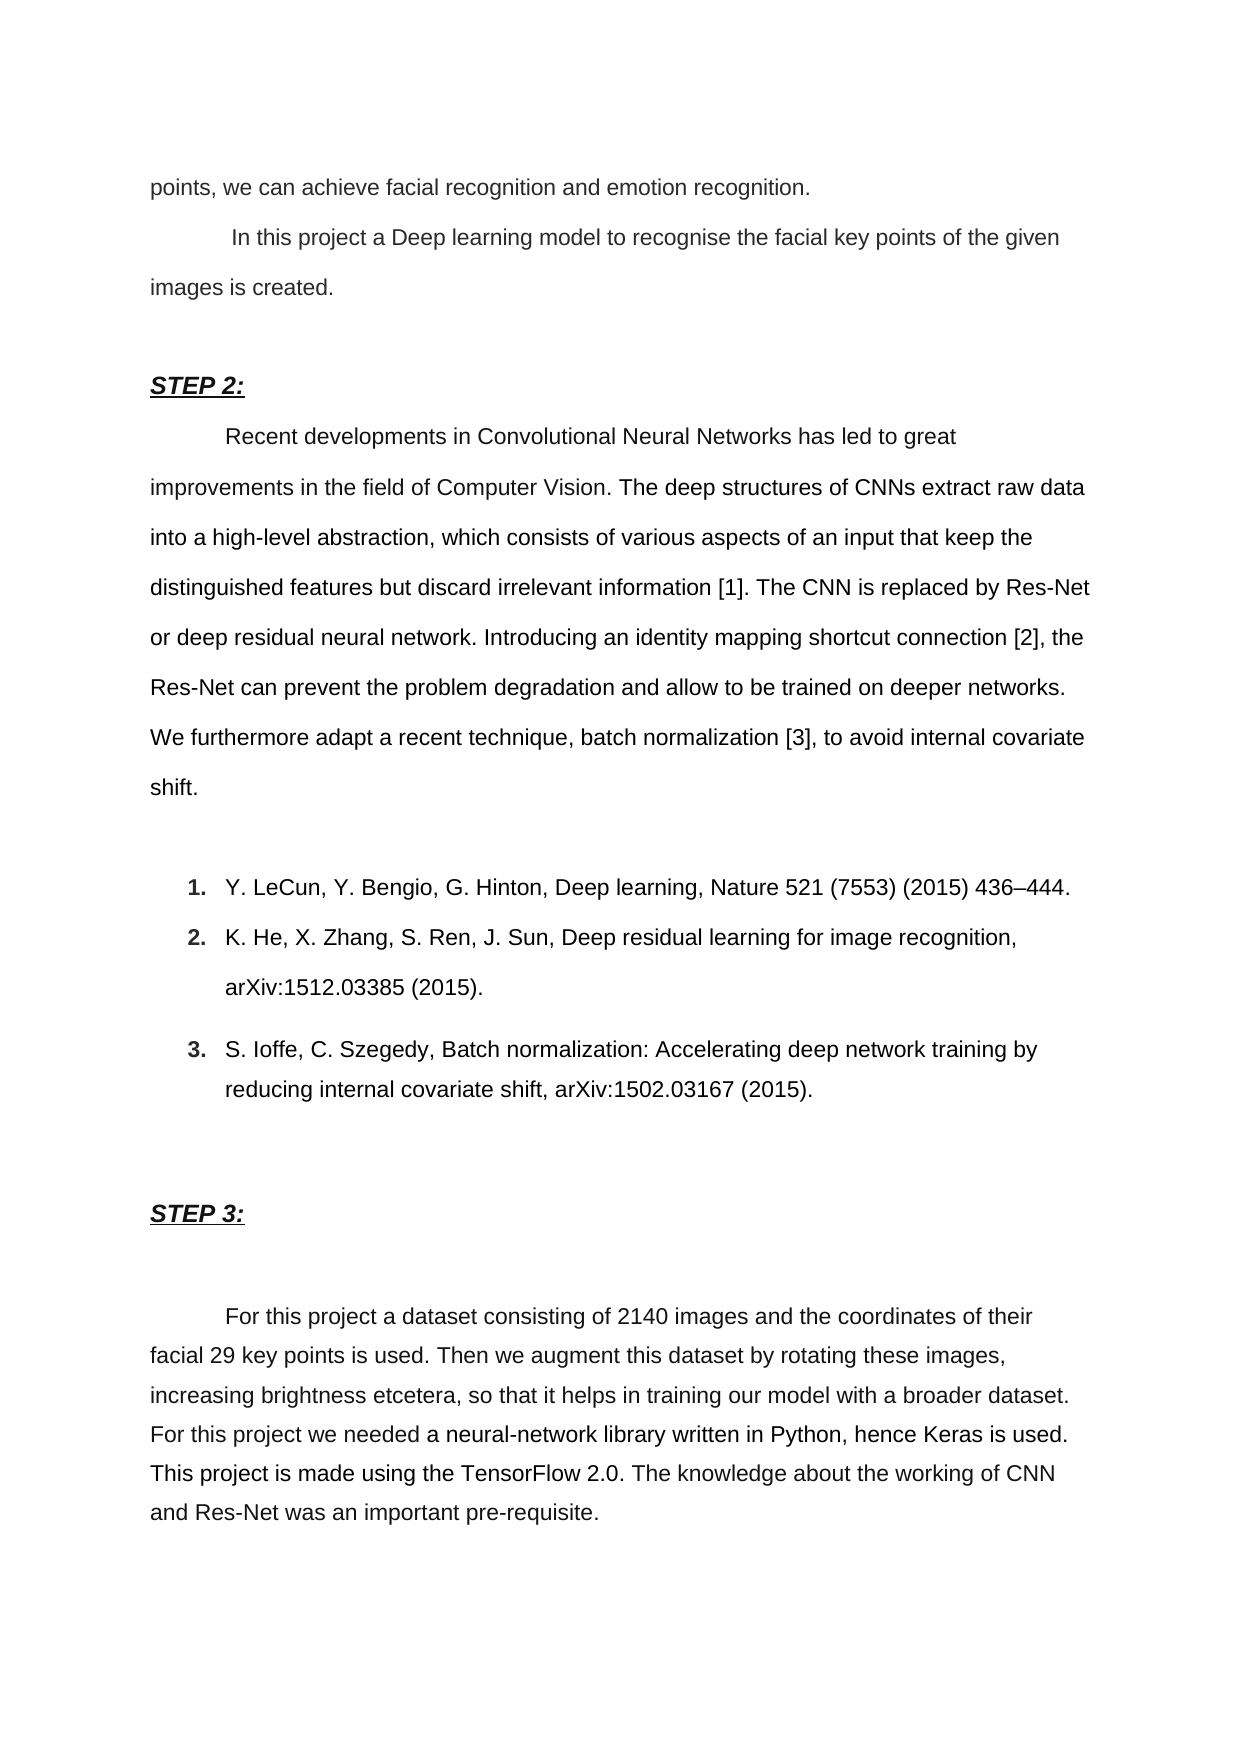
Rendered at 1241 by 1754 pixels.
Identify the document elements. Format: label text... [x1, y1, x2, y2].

list K. He, X. Zhang, S. Ren, J. Sun, Deep residual learning for image recognition, arXiv:1512.03385 (2015). [187, 900, 1090, 1000]
subtitle For this project a dataset consisting of 2140 images and the coordinates of their facial 29 key points is used. Then we augment this dataset by rotating these images, increasing brightness etcetera, so that it helps in training our model with a broader dataset. For this project we needed a neural-network library written in Python, hence Keras is used. This project is made using the TensorFlow 2.0. The knowledge about the working of CNN and Res-Net was an important pre-requisite. [150, 1290, 1090, 1526]
list Y. LeCun, Y. Bengio, G. Hinton, Deep learning, Nature 521 (7553) (2015) 436–444. [187, 850, 1090, 900]
text STEP 2: Recent developments in Convolutional Neural Networks has led to great improvements in the field of Computer Vision. The deep structures of CNNs extract raw data into a high-level abstraction, which consists of various aspects of an input that keep the distinguished features but discard irrelevant information [1]. The CNN is replaced by Res-Net or deep residual neural network. Introducing an identity mapping shortcut connection [2], the Res-Net can prevent the problem degradation and allow to be trained on deeper networks. We furthermore adapt a recent technique, batch normalization [3], to avoid internal covariate shift. [150, 350, 1090, 800]
subtitle STEP 3: [150, 1188, 1090, 1267]
subtitle S. Ioffe, C. Szegedy, Batch normalization: Accelerating deep network training by reducing internal covariate shift, arXiv:1502.03167 (2015). [187, 1023, 1090, 1102]
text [150, 150, 1090, 300]
